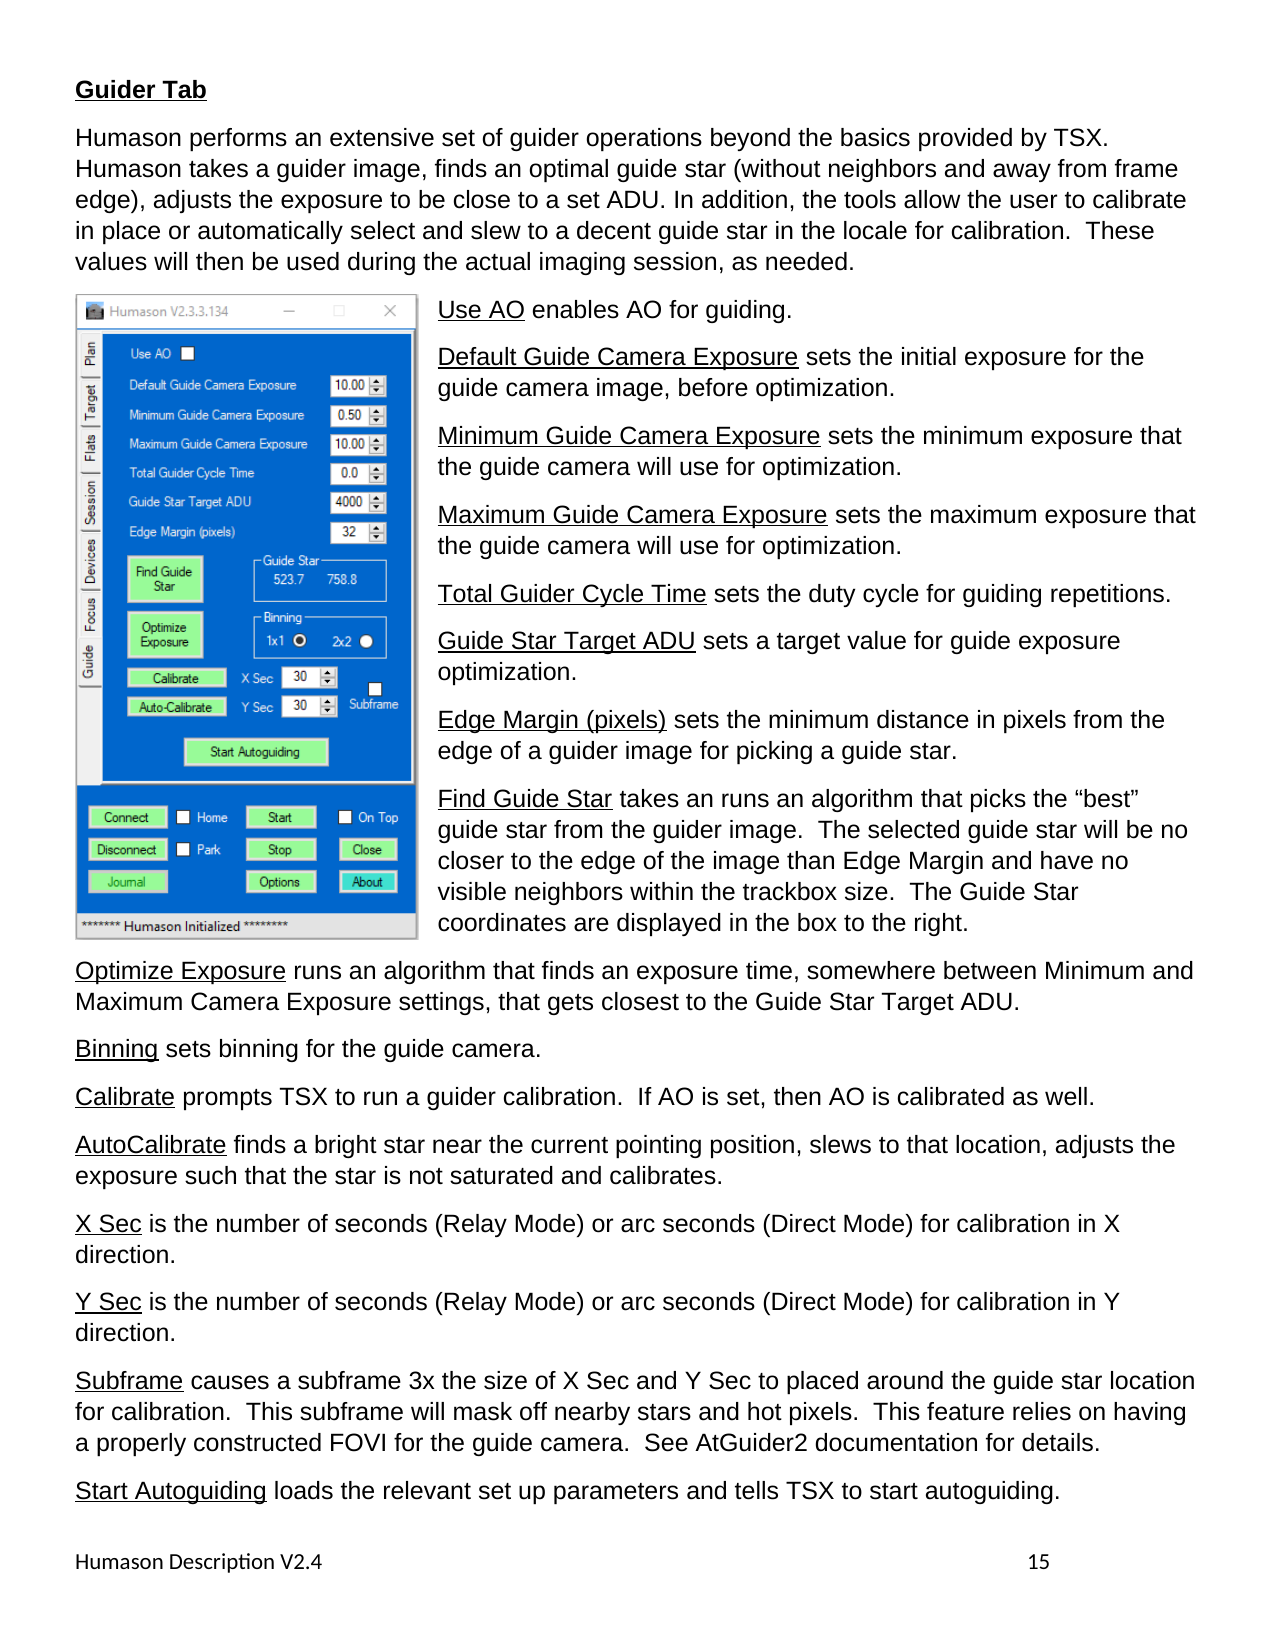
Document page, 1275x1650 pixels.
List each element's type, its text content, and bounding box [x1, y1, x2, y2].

picture [75, 294, 419, 940]
text Calibrate prompts TSX to run a guider calibration. If AO is set, then AO is calibrated as well. [75, 1082, 1200, 1111]
text Total Guider Cycle Time sets the duty cycle for guiding repetitions. [419, 578, 1200, 607]
text Humason performs an extensive set of guider operations beyond the basics provided by TSX. Humason takes a guider image, finds an optimal guide star (without neighbors and away from frame edge), adjusts the exposure to be close to a set ADU. In addition, the tools allow the user to calibrate in place or automatically select and slew to a decent guide star in the locale for calibration. These values will then be used during the actual imaging session, as needed. [75, 123, 1200, 276]
text Subframe causes a subframe 3x the size of X Sec and Y Sec to placed around the guide star location for calibration. This subframe will mask off nearby stars and hot pixels. This feature relies on having a properly constructed FOVI for the guide camera. See AtGuider2 documentation for details. [75, 1366, 1200, 1457]
text Y Sec is the number of seconds (Relay Mode) or arc seconds (Direct Mode) for calibration in Y direction. [75, 1287, 1200, 1347]
text Start Autoguiding loads the relevant set up parameters and tells TSX to start autoguiding. [75, 1476, 1200, 1504]
text Maximum Guide Camera Exposure sets the maximum exposure that the guide camera will use for optimization. [419, 500, 1200, 559]
text Minimum Guide Camera Exposure sets the minimum exposure that the guide camera will use for optimization. [419, 421, 1200, 481]
text Guide Star Target ADU sets a target value for guide exposure optimization. [419, 626, 1200, 686]
text Edge Margin (pixels) sets the minimum distance in pixels from the edge of a guider image for picking a guide star. [419, 705, 1200, 765]
text AutoCalibrate finds a bright star near the current pointing position, slews to that location, adjusts the exposure such that the star is not saturated and calibrates. [75, 1130, 1200, 1189]
text Default Guide Camera Exposure sets the initial exposure for the guide camera image, before optimization. [419, 342, 1200, 402]
text Find Guide Star takes an runs an algorithm that picks the “best” guide star from the guider image. The selected guide star will be no closer to the edge of the image than Edge Margin and have no visible neighbors within the trackbox size. The Guide Star coordinates are displayed in the box to the right. [419, 784, 1200, 937]
text X Sec is the number of seconds (Relay Mode) or arc seconds (Direct Mode) for calibration in X direction. [75, 1208, 1200, 1268]
text Binning sets binning for the guide camera. [75, 1034, 1200, 1063]
text Use AO enables AO for guiding. [419, 294, 1200, 323]
text Guider Tab [75, 75, 1200, 104]
text Optimize Exposure runs an algorithm that finds an exposure time, somewhere between Minimum and Maximum Camera Exposure settings, that gets closest to the Guide Star Target ADU. [75, 956, 1200, 1015]
